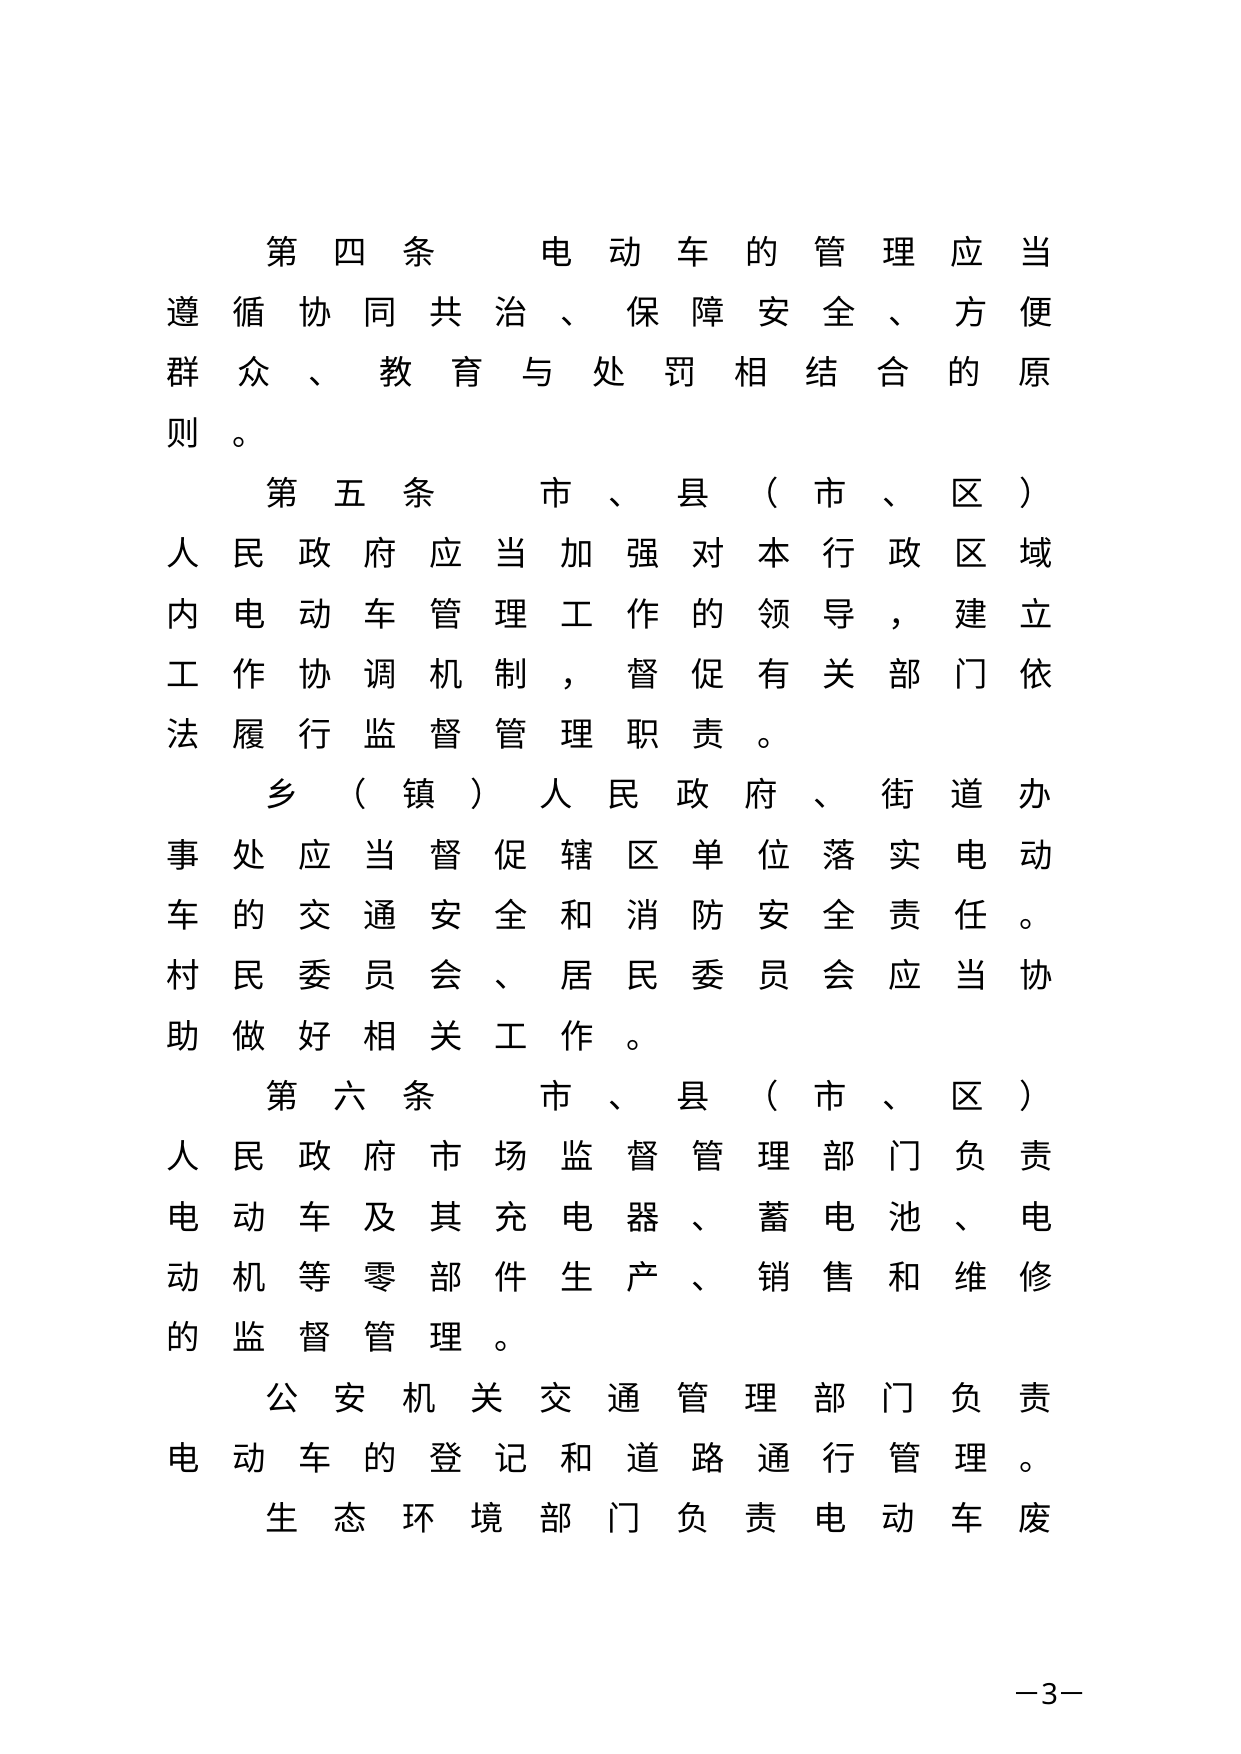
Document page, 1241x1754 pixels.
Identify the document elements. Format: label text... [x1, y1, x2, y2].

text 公安机关交通管理部门负责电动车的登记和道路通行管理。 [167, 1365, 1085, 1486]
text 第四条 电动车的管理应当遵循协同共治、保障安全、方便群众、教育与处罚相结合的原则。 [167, 219, 1085, 461]
text 第六条 市、县（市、区）人民政府市场监督管理部门负责电动车及其充电器、蓄电池、电动机等零部件生产、销售和维修的监督管理。 [167, 1064, 1085, 1365]
text 第五条 市、县（市、区）人民政府应当加强对本行政区域内电动车管理工作的领导，建立工作协调机制，督促有关部门依法履行监督管理职责。 [167, 461, 1085, 762]
text 乡（镇）人民政府、街道办事处应当督促辖区单位落实电动车的交通安全和消防安全责任。村民委员会、居民委员会应当协助做好相关工作。 [167, 762, 1085, 1064]
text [167, 1486, 1085, 1546]
